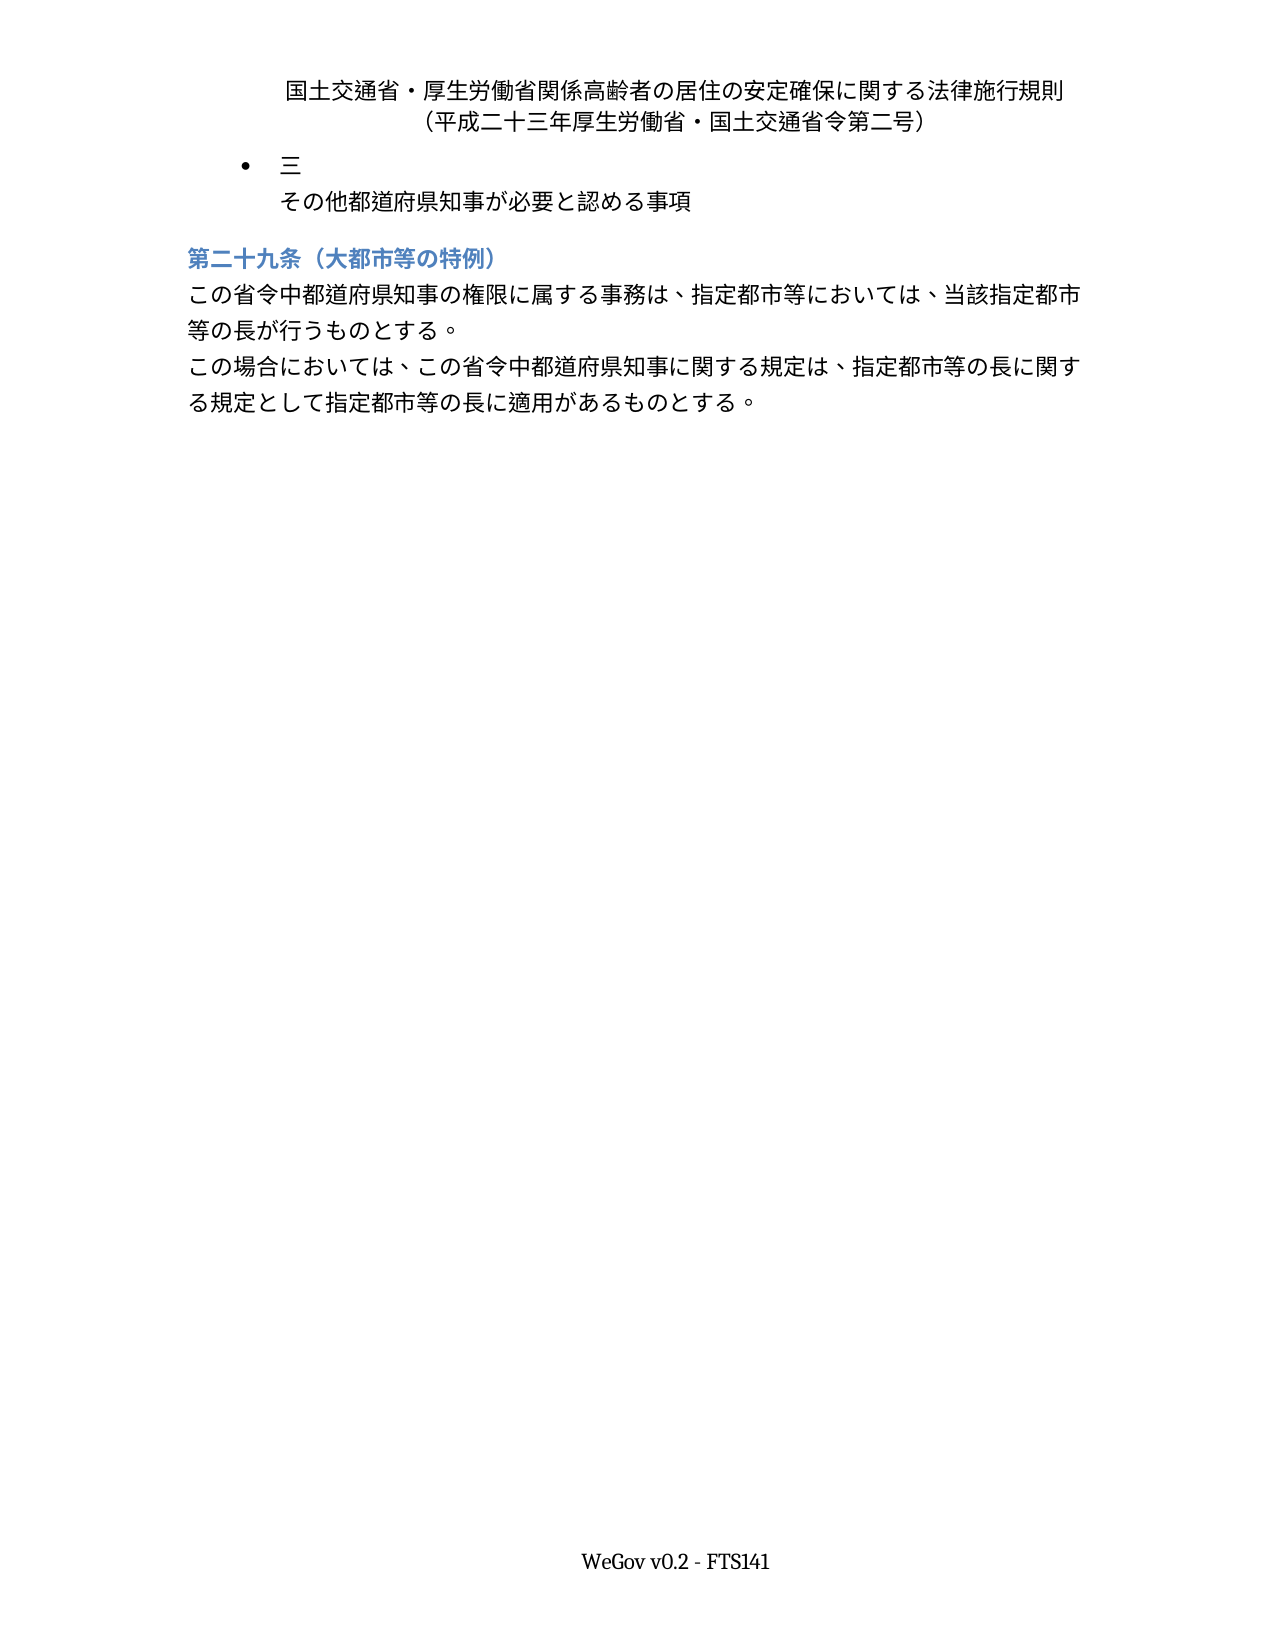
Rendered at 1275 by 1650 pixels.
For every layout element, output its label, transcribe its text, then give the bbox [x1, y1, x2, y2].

list 三 その他都道府県知事が必要と認める事項 [242, 150, 1087, 217]
subtitle 第二十九条（大都市等の特例） [187, 243, 1087, 274]
text この省令中都道府県知事の権限に属する事務は、指定都市等においては、当該指定都市等の長が行うものとする。 この場合においては、この省令中都道府県知事に関する規定は、指定都市等の長に関する規定として指定都市等の長に適用があるものとする。 [187, 279, 1087, 418]
